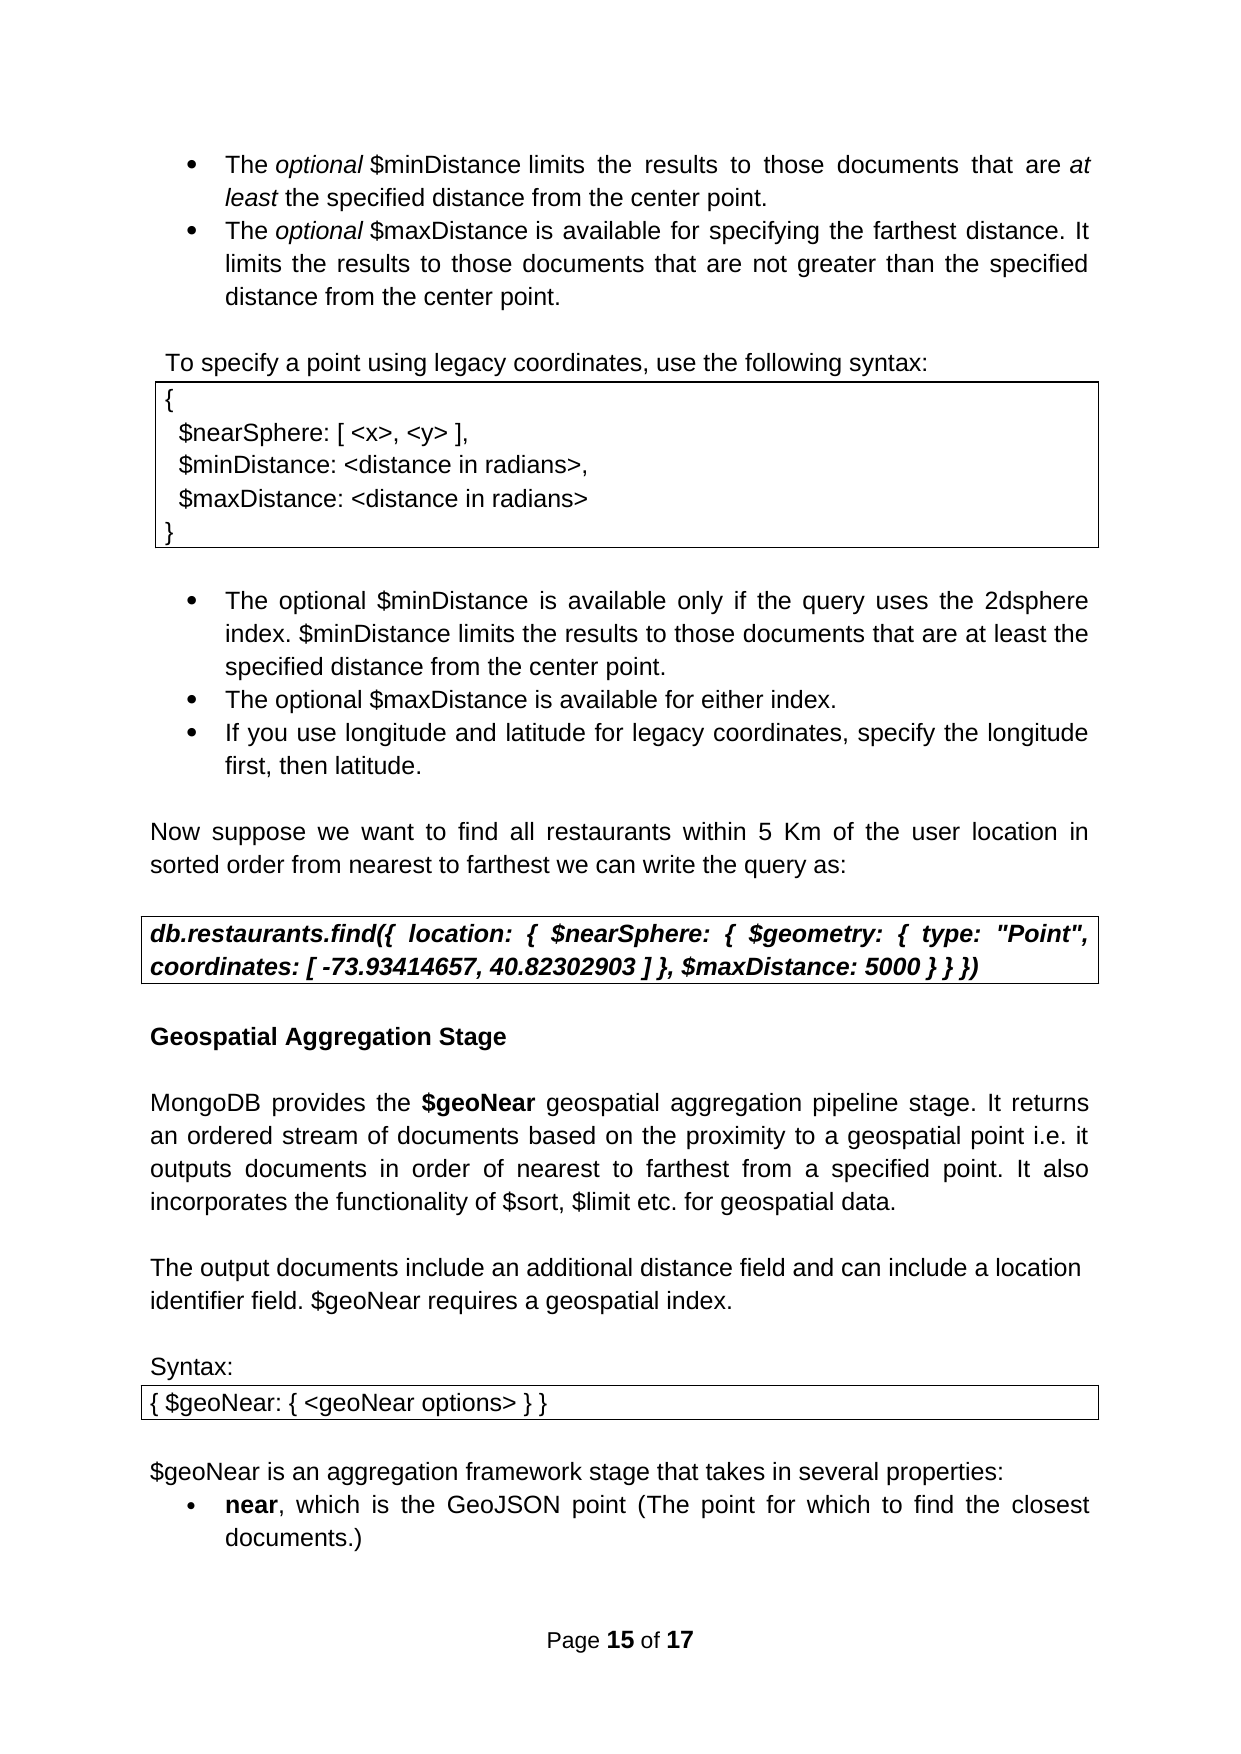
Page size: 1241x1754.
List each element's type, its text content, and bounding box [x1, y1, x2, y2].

list near, which is the GeoJSON point (The point for which to find the closest documents.) [187, 1490, 1090, 1552]
text { [156, 383, 1098, 413]
text The output documents include an additional distance field and can include a location identifier field. $geoNear requires a geospatial index. [150, 1253, 1090, 1347]
text Geospatial Aggregation Stage [150, 1022, 1090, 1050]
list If you use longitude and latitude for legacy coordinates, specify the longitude first, then latitude. [187, 718, 1090, 780]
text Now suppose we want to find all restaurants within 5 Km of the user location in sorted order from nearest to farthest we can write the query as: [150, 817, 1090, 879]
text To specify a point using legacy coordinates, use the following syntax: [165, 348, 1090, 377]
text db.restaurants.find({ location: { $nearSphere: { $geometry: { type: "Point", coordinates: [ -73.93414657, 40.82302903 ] }, $maxDistance: 5000 } } }) [142, 917, 1098, 983]
text } [156, 513, 1098, 547]
list The optional $minDistance limits the results to those documents that are at least the specified distance from the center point. [187, 150, 1090, 212]
text $geoNear is an aggregation framework stage that takes in several properties: [150, 1457, 1090, 1486]
text $minDistance: <distance in radians>, [156, 447, 1098, 479]
list The optional $minDistance is available only if the query uses the 2dsphere index. $minDistance limits the results to those documents that are at least the specified distance from the center point. [187, 586, 1090, 681]
text MongoDB provides the $geoNear geospatial aggregation pipeline stage. It returns an ordered stream of documents based on the proximity to a geospatial point i.e. it outputs documents in order of nearest to farthest from a specified point. It also incorporates the functionality of $sort, $limit etc. for geospatial data. [150, 1088, 1090, 1215]
text { $geoNear: { <geoNear options> } } [142, 1386, 1098, 1419]
text $maxDistance: <distance in radians> [156, 480, 1098, 512]
text $nearSphere: [ <x>, <y> ], [156, 414, 1098, 446]
list The optional $maxDistance is available for specifying the farthest distance. It limits the results to those documents that are not greater than the specified distance from the center point. [187, 216, 1090, 311]
list The optional $maxDistance is available for either index. [187, 685, 1090, 714]
text Syntax: [150, 1352, 1090, 1381]
